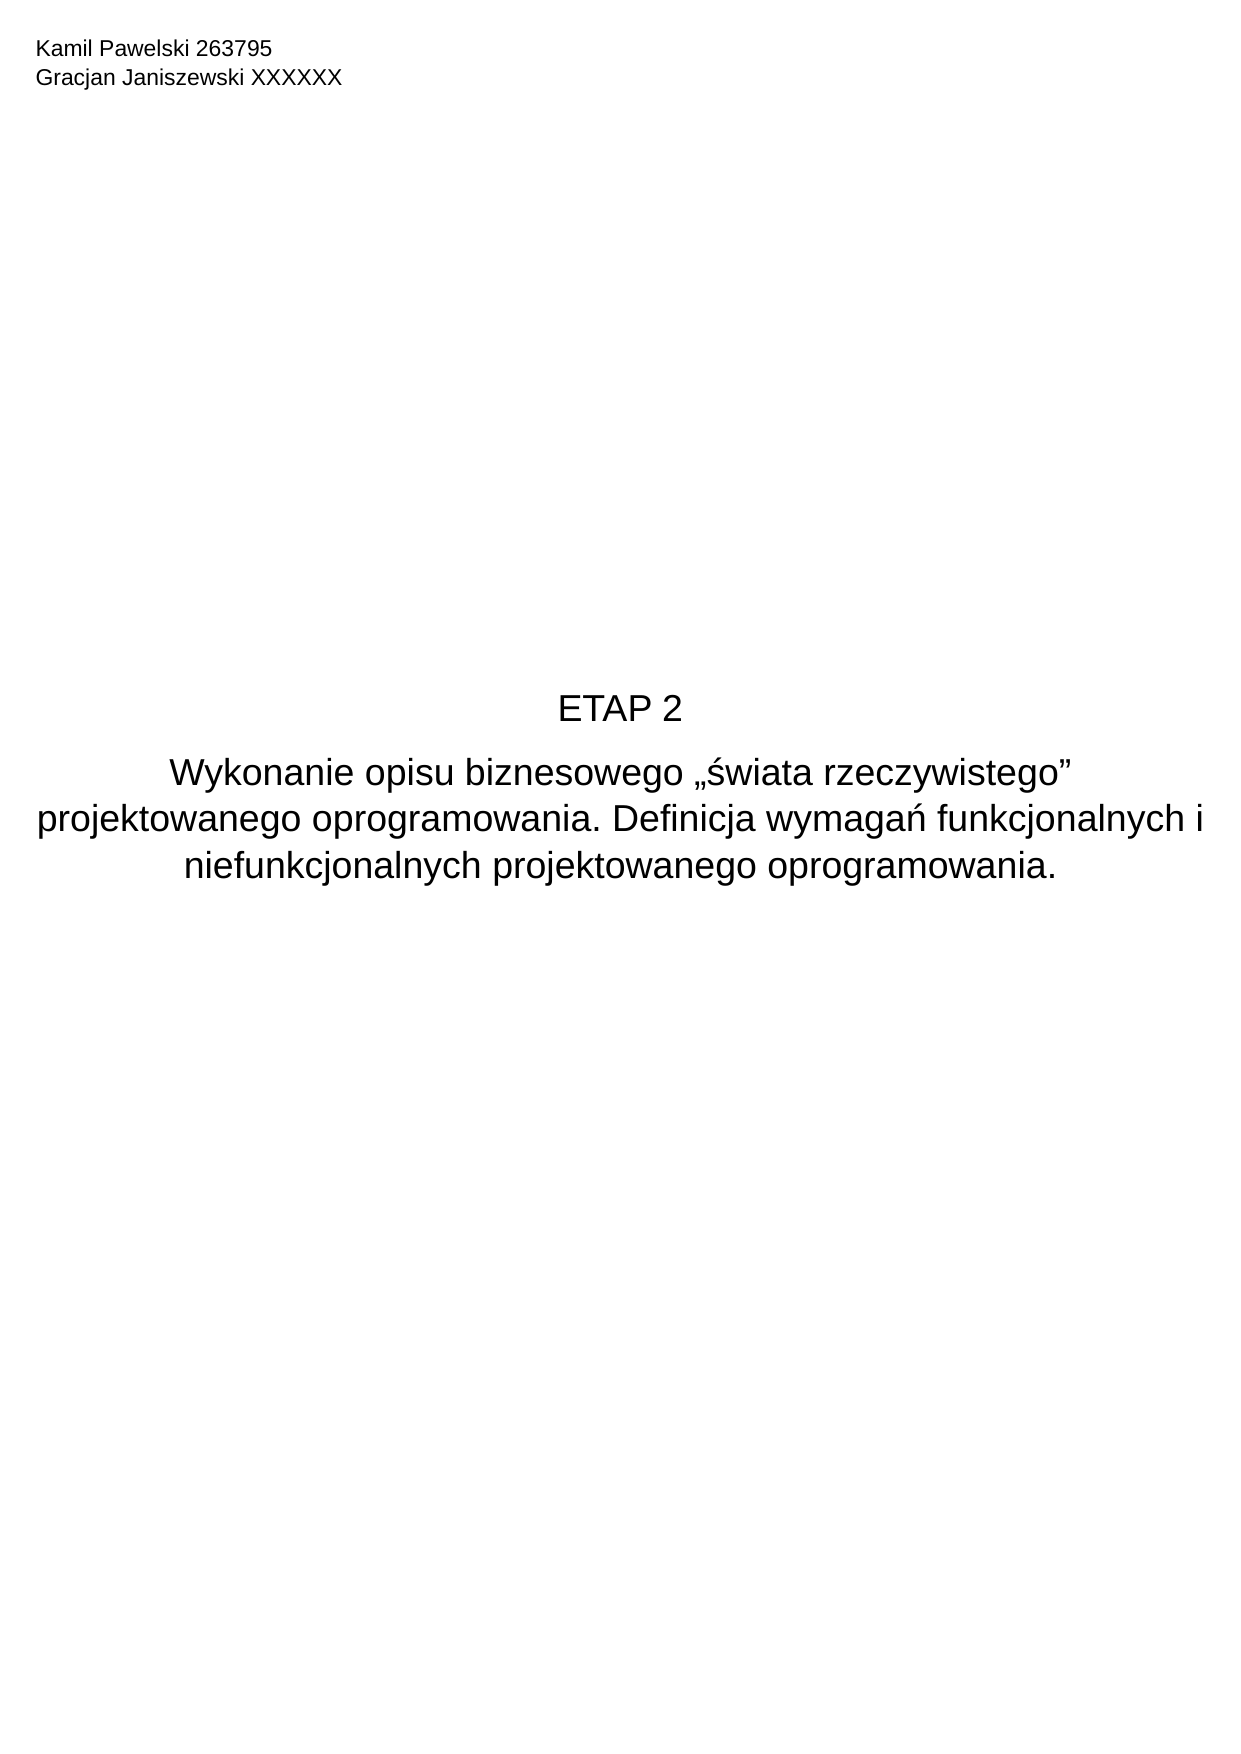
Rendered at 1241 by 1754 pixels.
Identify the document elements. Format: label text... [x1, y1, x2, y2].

text Wykonanie opisu biznesowego „świata rzeczywistego” projektowanego oprogramowania. Definicja wymagań funkcjonalnych i niefunkcjonalnych projektowanego oprogramowania. [35, 750, 1205, 886]
text Kamil Pawelski 263795 Gracjan Janiszewski XXXXXX [35, 35, 1205, 90]
text ETAP 2 [35, 686, 1205, 729]
